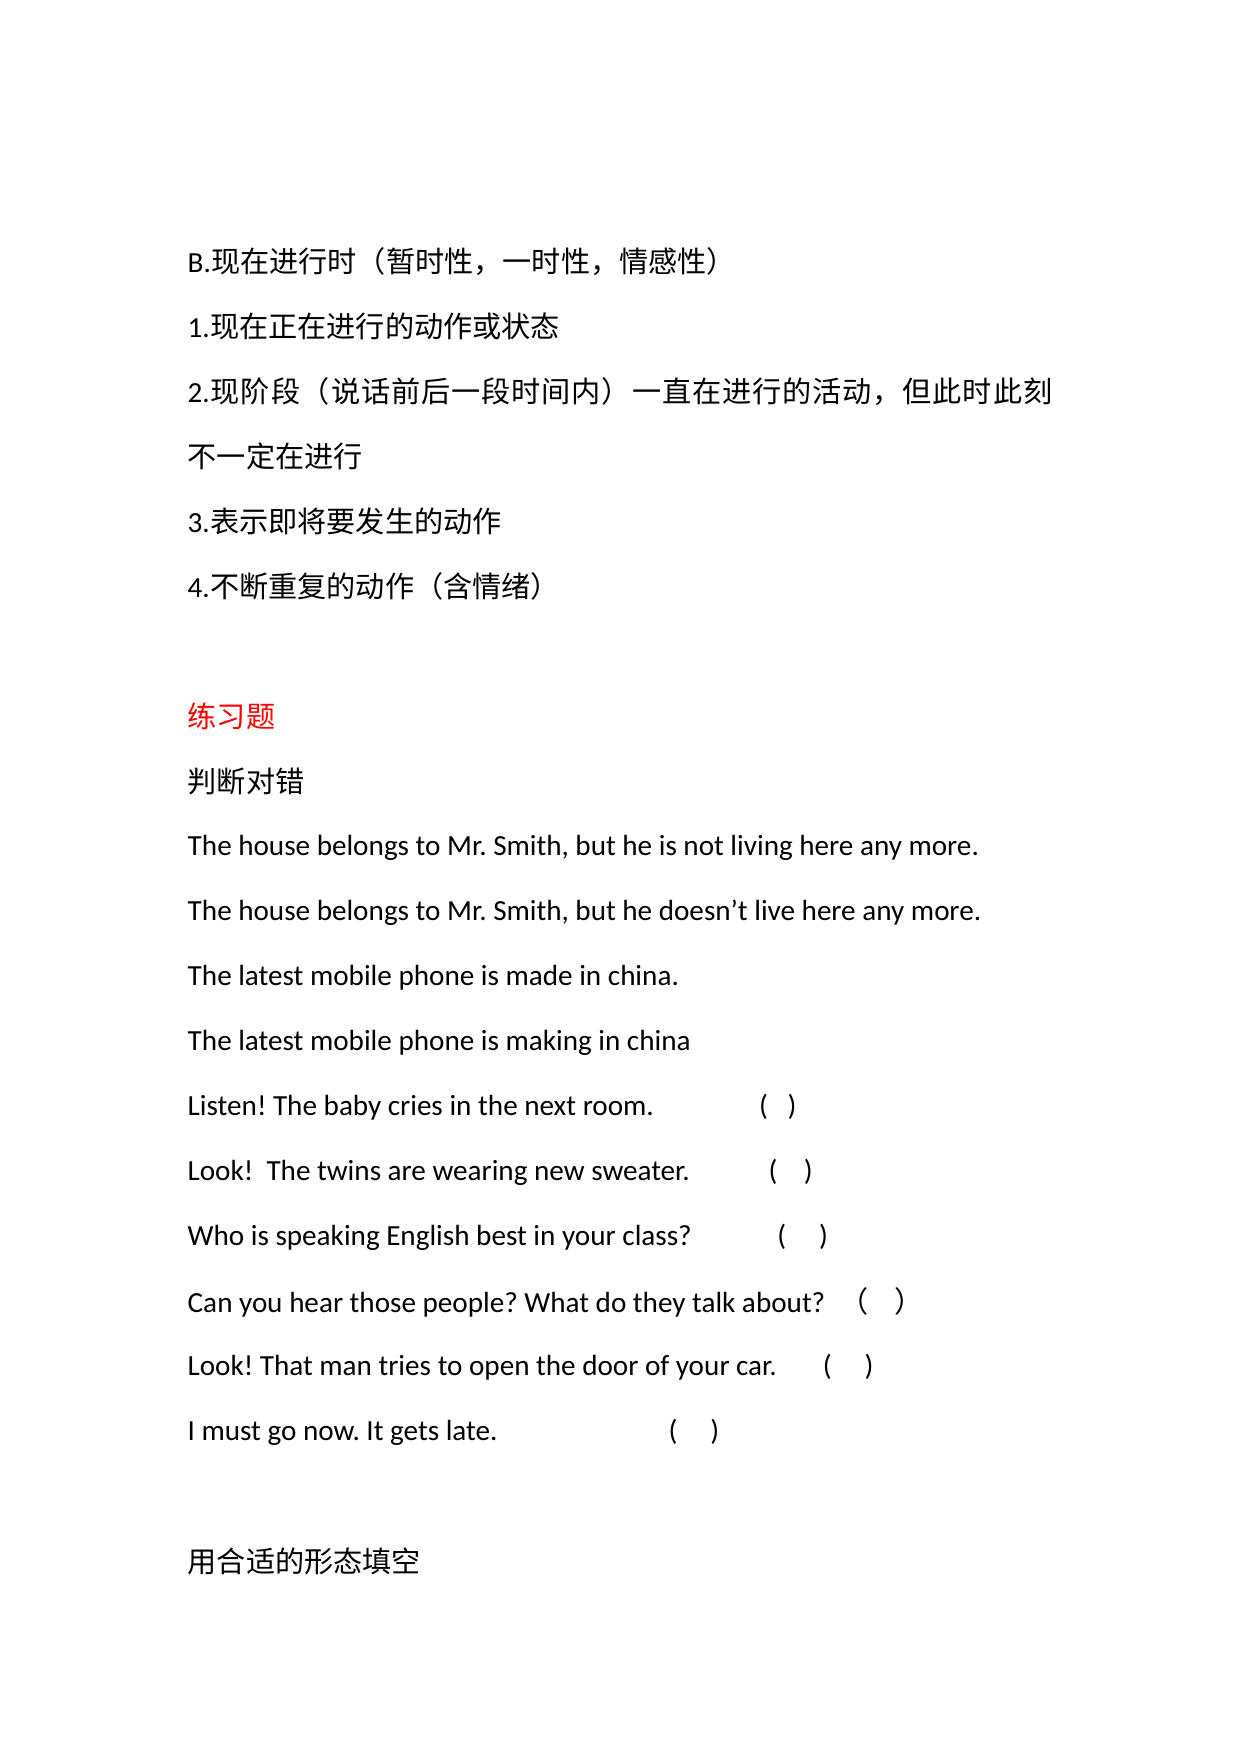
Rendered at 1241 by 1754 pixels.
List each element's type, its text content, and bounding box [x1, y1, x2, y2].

list The latest mobile phone is making in china [187, 1007, 1053, 1072]
list 1.现在正在进行的动作或状态 [187, 292, 1053, 357]
list Listen! The baby cries in the next room. ( ) [187, 1072, 1053, 1137]
list Who is speaking English best in your class? ( ) [187, 1202, 1053, 1267]
list The house belongs to Mr. Smith, but he doesn’t live here any more. [187, 877, 1053, 942]
list 练习题 [187, 682, 1053, 747]
list Can you hear those people? What do they talk about? （ ） [187, 1267, 1053, 1332]
list 判断对错 [187, 747, 1053, 812]
list Look! The twins are wearing new sweater. ( ) [187, 1137, 1053, 1202]
list B.现在进行时（暂时性，一时性，情感性） [187, 227, 1053, 292]
list 用合适的形态填空 [187, 1527, 1053, 1592]
list The house belongs to Mr. Smith, but he is not living here any more. [187, 812, 1053, 877]
list 4.不断重复的动作（含情绪） [187, 552, 1053, 617]
list 3.表示即将要发生的动作 [187, 487, 1053, 552]
list 2.现阶段（说话前后一段时间内）一直在进行的活动，但此时此刻不一定在进行 [187, 357, 1053, 487]
list Look! That man tries to open the door of your car. ( ) [187, 1332, 1053, 1397]
list I must go now. It gets late. ( ) [187, 1397, 1053, 1462]
list The latest mobile phone is made in china. [187, 942, 1053, 1007]
